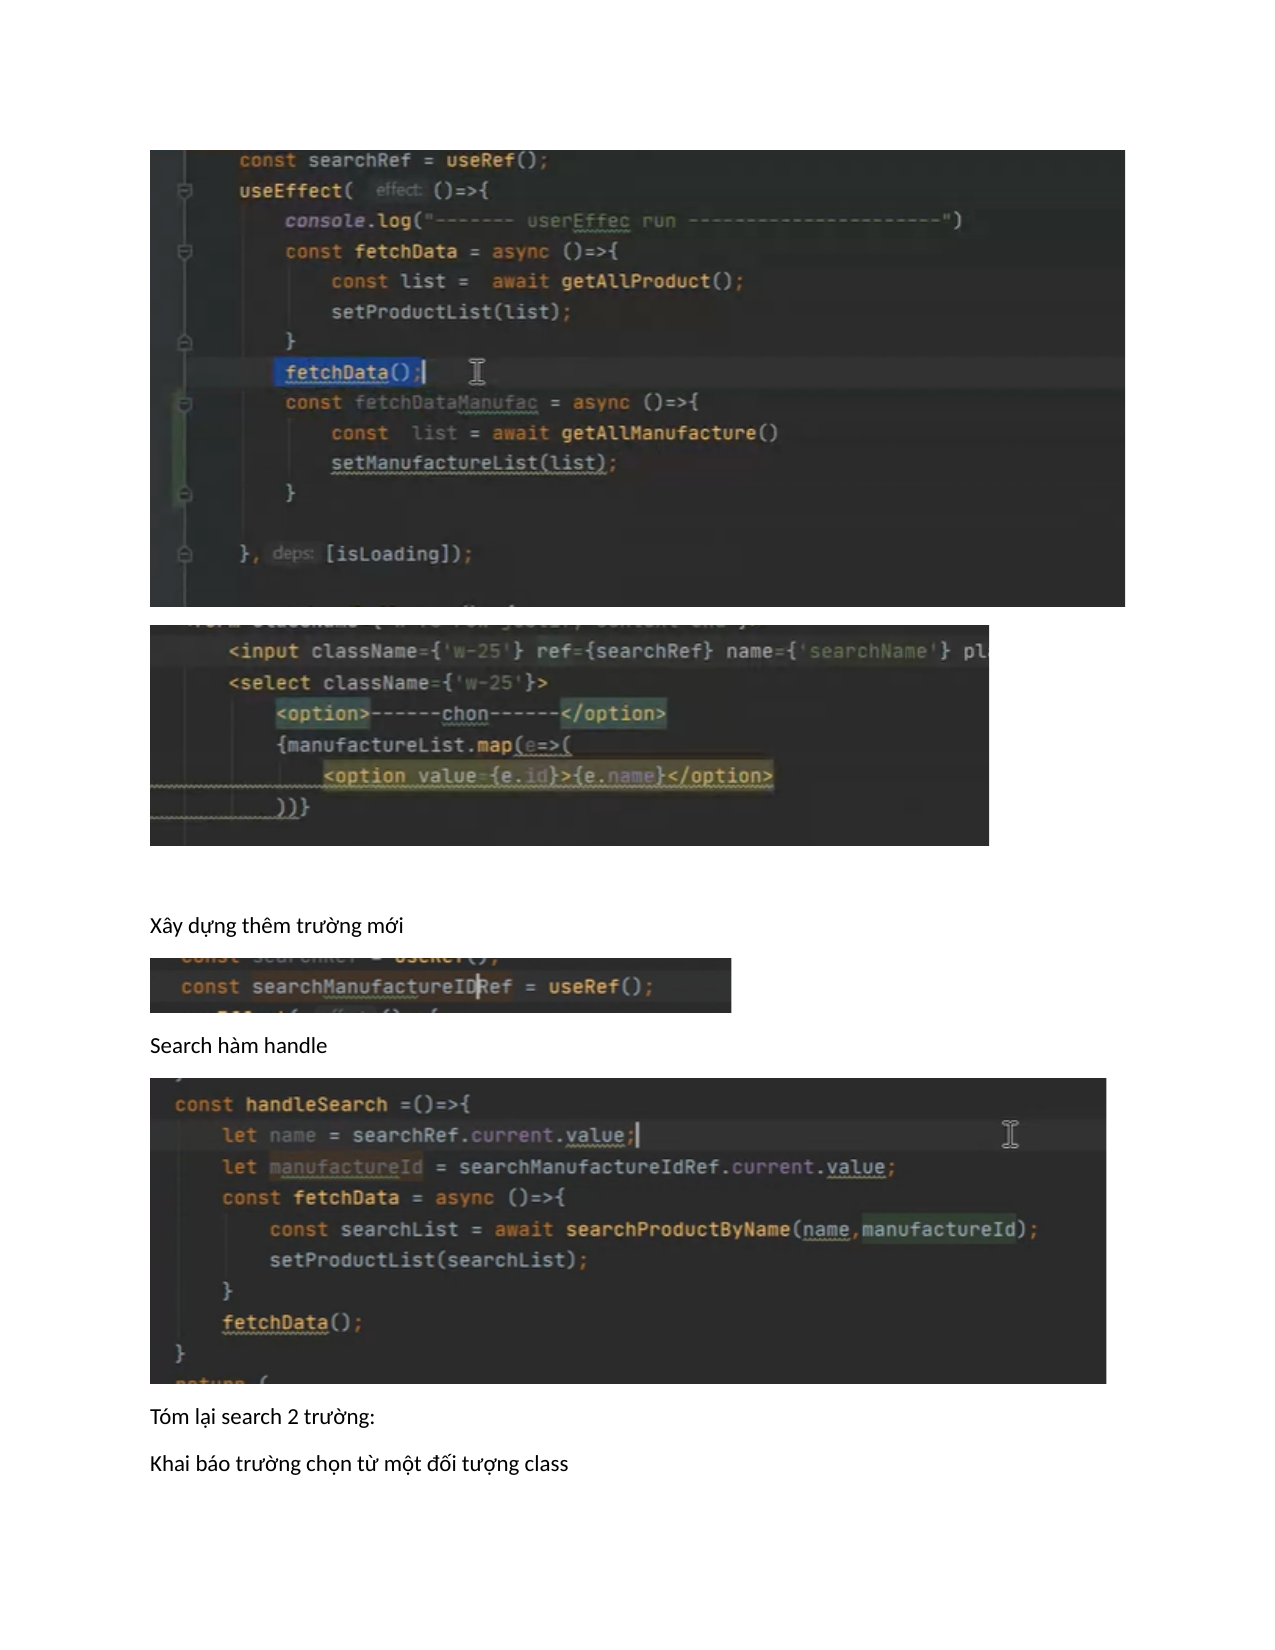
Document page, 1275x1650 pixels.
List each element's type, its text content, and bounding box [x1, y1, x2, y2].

picture [150, 1078, 1107, 1384]
text Tóm lại search 2 trường: [150, 1402, 1125, 1430]
text Search hàm handle [150, 1032, 1125, 1060]
text Khai báo trường chọn từ một đối tượng class [150, 1449, 1125, 1477]
picture [150, 150, 1125, 607]
text Xây dựng thêm trường mới [150, 911, 1125, 939]
picture [150, 958, 732, 1013]
picture [150, 625, 990, 846]
